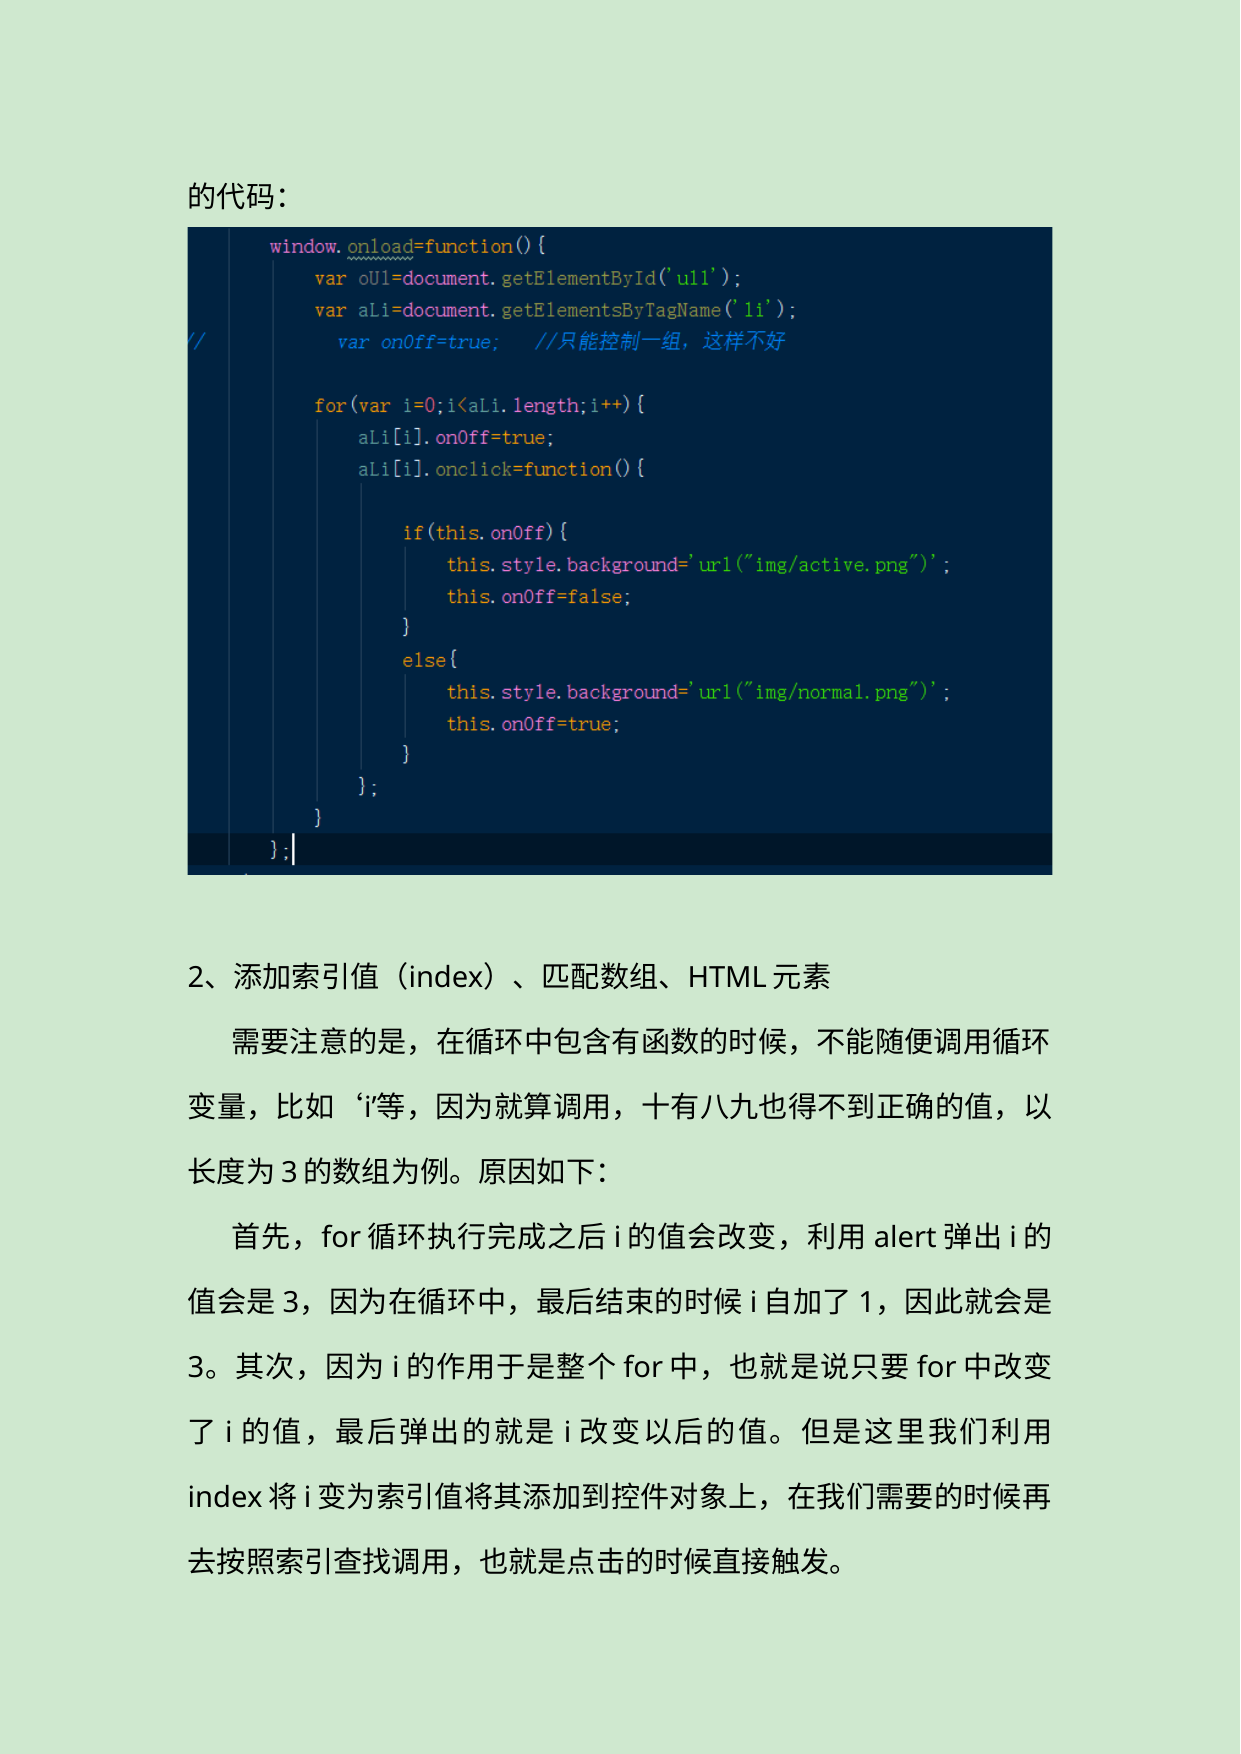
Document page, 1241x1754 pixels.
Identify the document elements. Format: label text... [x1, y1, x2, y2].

picture [187, 227, 1053, 875]
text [187, 162, 1053, 227]
list 添加索引值（index）、匹配数组、HTML元素 [187, 942, 1053, 1007]
text 首先，for循环执行完成之后i的值会改变，利用alert弹出i的值会是3，因为在循环中，最后结束的时候i自加了1，因此就会是3。其次，因为i的作用于是整个for中，也就是说只要for中改变了i的值，最后弹出的就是i改变以后的值。但是这里我们利用index将i变为索引值将其添加到控件对象上，在我们需要的时候再去按照索引查找调用，也就是点击的时候直接触发。 [187, 1202, 1053, 1592]
text 需要注意的是，在循环中包含有函数的时候，不能随便调用循环变量，比如‘i’等，因为就算调用，十有八九也得不到正确的值，以长度为3的数组为例。原因如下： [187, 1007, 1053, 1202]
